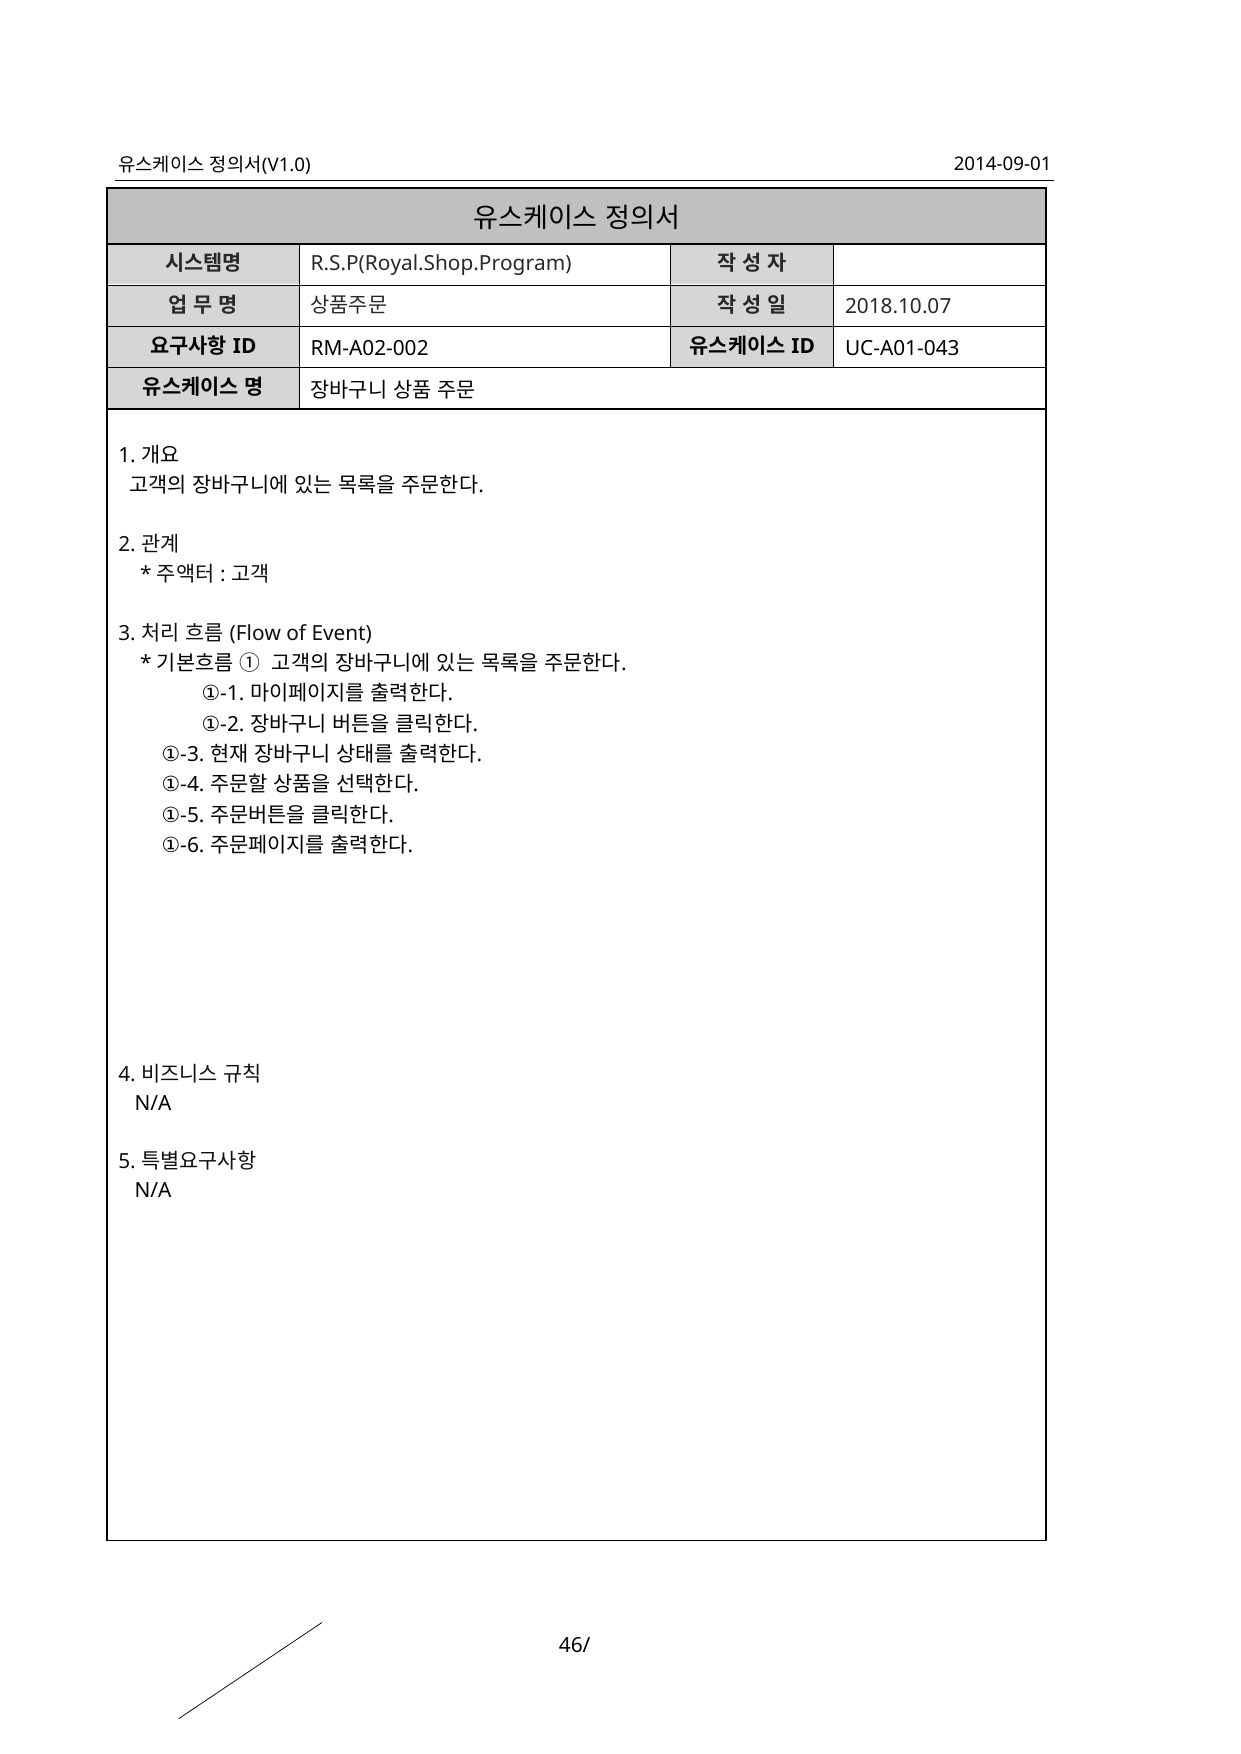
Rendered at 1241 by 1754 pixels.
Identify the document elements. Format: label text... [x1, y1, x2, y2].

table_cell 2018.10.07 [834, 286, 1045, 326]
table_cell 1. 개요 고객의 장바구니에 있는 목록을 주문한다. 2. 관계 * 주액터 : 고객 3. 처리 흐름 (Flow of Event) * 기본흐름 ① 고객의 장바구니에 있는 목록을 주문한다. ①-1. 마이페이지를 출력한다. ①-2. 장바구니 버튼을 클릭한다. ①-3. 현재 장바구니 상태를 출력한다. ①-4. 주문할 상품을 선택한다. ①-5. 주문버튼을 클릭한다. ①-6. 주문페이지를 출력한다. 4. 비즈니스 규칙 N/A 5. 특별요구사항 N/A [108, 410, 1045, 1540]
table_cell UC-A01-043 [834, 327, 1045, 367]
table_cell RM-A02-002 [300, 327, 670, 367]
table_header 유스케이스 정의서 [108, 189, 1045, 243]
table_cell 상품주문 [300, 286, 670, 326]
table_cell 장바구니 상품 주문 [300, 368, 1045, 408]
table_cell 유스케이스 ID [671, 327, 833, 367]
table_cell 작 성 일 [671, 286, 833, 326]
table_cell 업 무 명 [108, 286, 299, 326]
table_cell 유스케이스 명 [108, 368, 299, 408]
table_cell [834, 245, 1045, 284]
table_cell 작 성 자 [671, 245, 833, 284]
table_cell R.S.P(Royal.Shop.Program) [300, 245, 670, 284]
table_cell 시스템명 [108, 245, 299, 284]
table_cell 요구사항 ID [108, 327, 299, 367]
